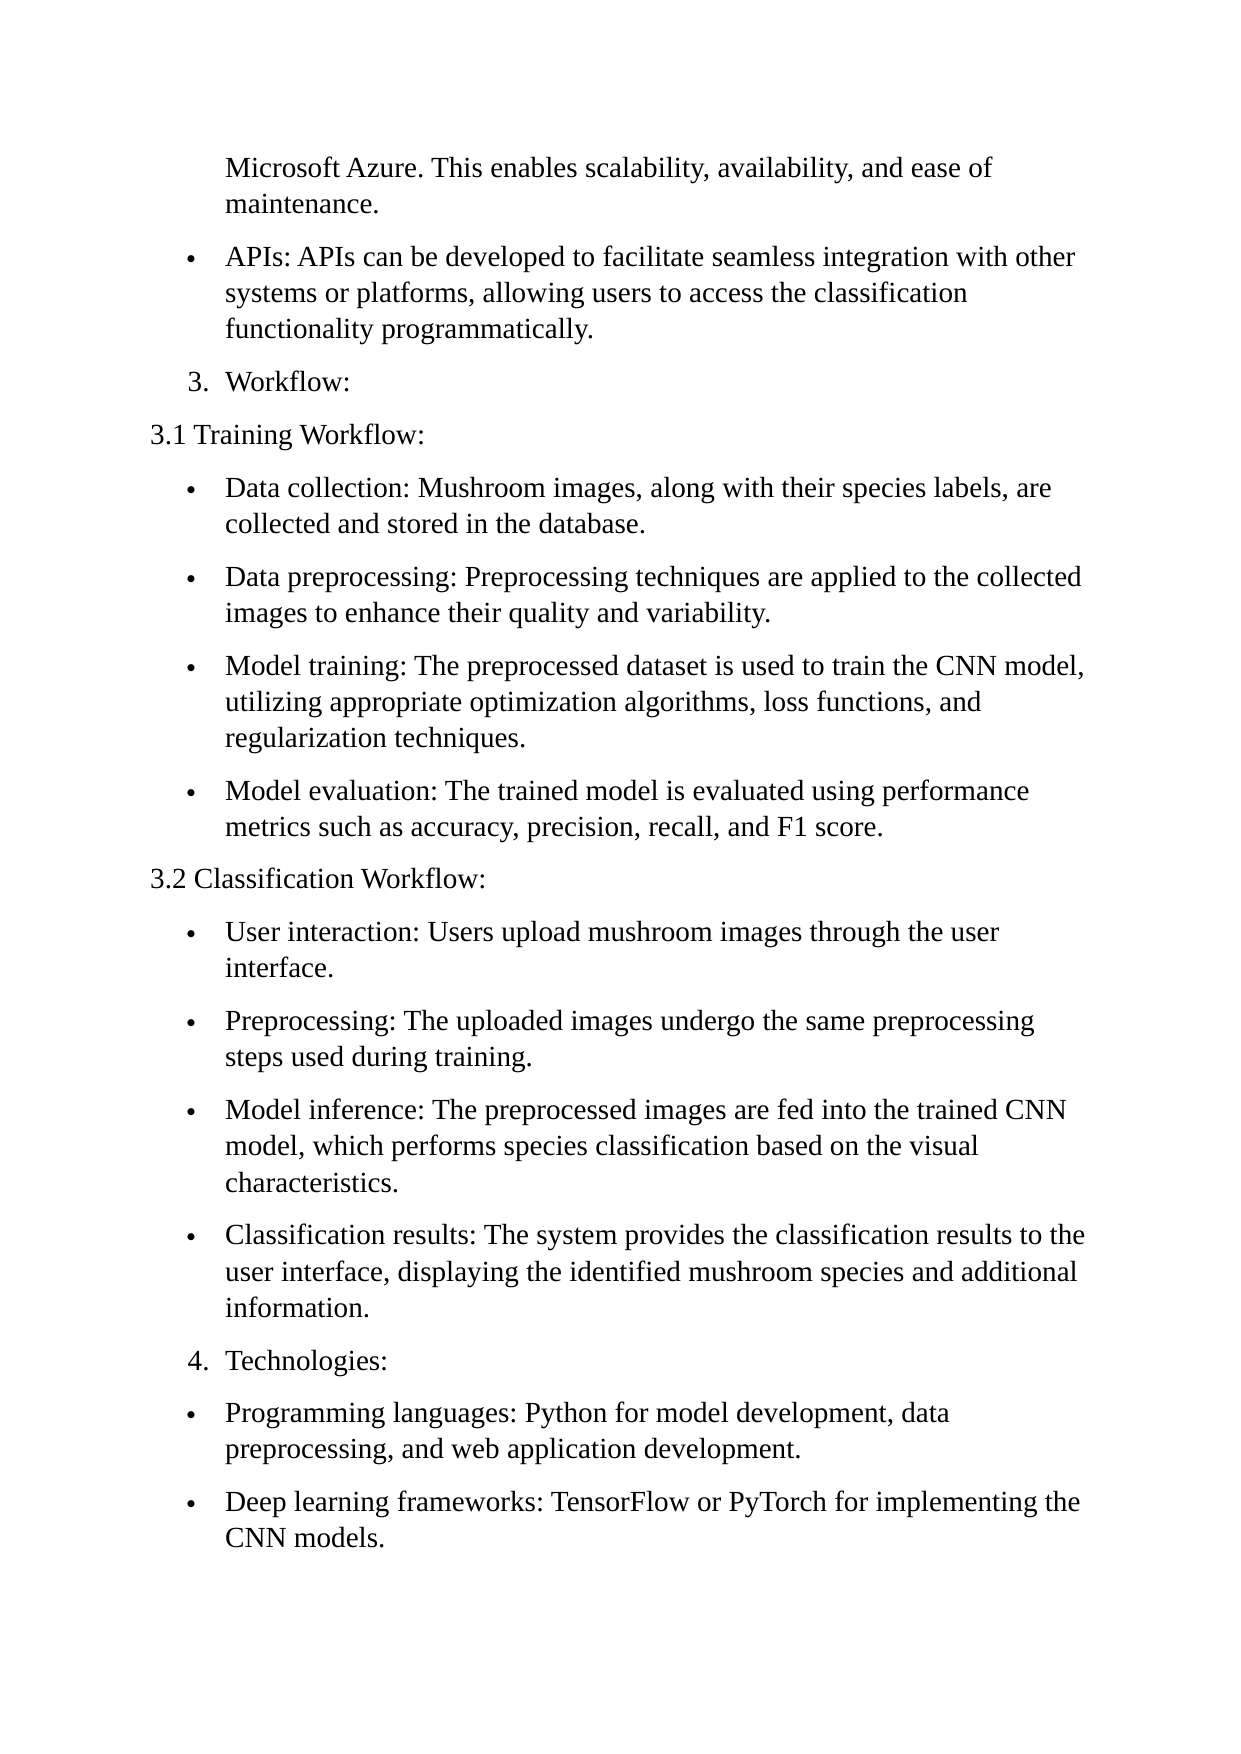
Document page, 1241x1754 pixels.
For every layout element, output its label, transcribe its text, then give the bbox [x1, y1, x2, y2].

list Model training: The preprocessed dataset is used to train the CNN model, utilizing appropriate optimization algorithms, loss functions, and regularization techniques. [187, 648, 1090, 753]
text 3.2 Classification Workflow: [150, 862, 1090, 895]
list Preprocessing: The uploaded images undergo the same preprocessing steps used during training. [187, 1003, 1090, 1073]
list Model inference: The preprocessed images are fed into the trained CNN model, which performs species classification based on the visual characteristics. [187, 1092, 1090, 1198]
list Data collection: Mushroom images, along with their species labels, are collected and stored in the database. [187, 470, 1090, 539]
list Model evaluation: The trained model is evaluated using performance metrics such as accuracy, precision, recall, and F1 score. [187, 773, 1090, 842]
list APIs: APIs can be developed to facilitate seamless integration with other systems or platforms, allowing users to access the classification functionality programmatically. [187, 239, 1090, 345]
list Workflow: [187, 364, 1090, 398]
list Programming languages: Python for model development, data preprocessing, and web application development. [187, 1395, 1090, 1465]
list Classification results: The system provides the classification results to the user interface, displaying the identified mushroom species and additional information. [187, 1217, 1090, 1323]
text 3.1 Training Workflow: [150, 417, 1090, 450]
list User interaction: Users upload mushroom images through the user interface. [187, 914, 1090, 984]
list Technologies: [187, 1343, 1090, 1376]
list Deep learning frameworks: TensorFlow or PyTorch for implementing the CNN models. [187, 1484, 1090, 1554]
list Data preprocessing: Preprocessing techniques are applied to the collected images to enhance their quality and variability. [187, 559, 1090, 628]
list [187, 150, 1090, 220]
